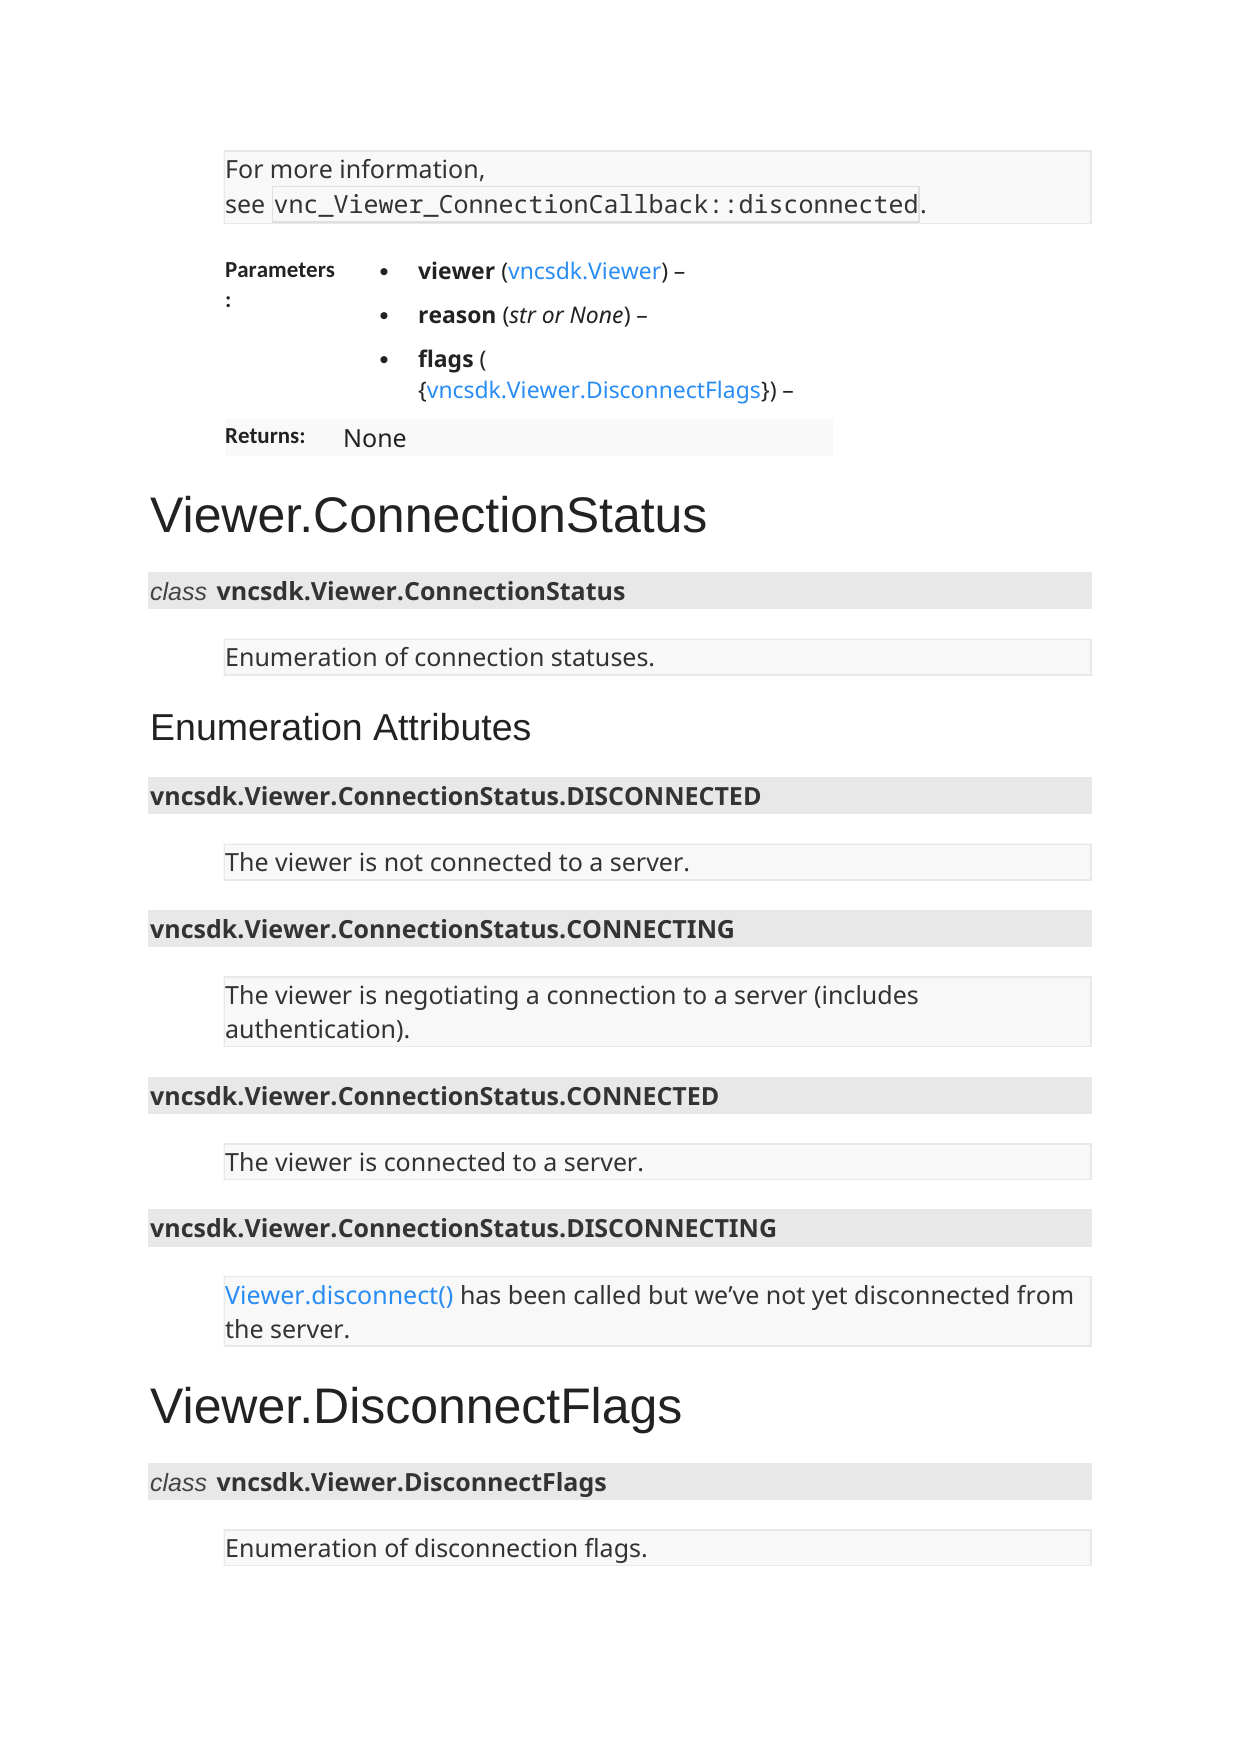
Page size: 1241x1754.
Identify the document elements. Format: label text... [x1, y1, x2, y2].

text vncsdk.Viewer.ConnectionStatus.CONNECTING [150, 912, 1090, 945]
text Viewer.DisconnectFlags [150, 1376, 1090, 1434]
text The viewer is not connected to a server. [225, 845, 1090, 879]
table_header Parameters: [225, 254, 341, 419]
text The viewer is connected to a server. [225, 1145, 1090, 1179]
table_header viewer (vncsdk.Viewer) – reason (str or None) – flags ({vncsdk.Viewer.DisconnectFlags}) – [341, 254, 833, 419]
text Enumeration of disconnection flags. [225, 1531, 1090, 1565]
text vncsdk.Viewer.ConnectionStatus.CONNECTED [150, 1078, 1090, 1112]
text Viewer.disconnect() has been called but we’ve not yet disconnected from the server. [225, 1277, 1090, 1345]
text The viewer is negotiating a connection to a server (includes authentication). [225, 978, 1090, 1046]
table_cell Returns: [225, 419, 341, 456]
table_cell None [341, 419, 833, 456]
text class vncsdk.Viewer.DisconnectFlags [150, 1465, 1090, 1498]
text vncsdk.Viewer.ConnectionStatus.DISCONNECTING [150, 1211, 1090, 1245]
text vncsdk.Viewer.ConnectionStatus.DISCONNECTED [150, 779, 1090, 813]
text Viewer.ConnectionStatus [150, 486, 1090, 543]
text Enumeration of connection statuses. [225, 640, 1090, 674]
text For more information, see vnc_Viewer_ConnectionCallback::disconnected. [225, 152, 1090, 223]
text Enumeration Attributes [150, 705, 1090, 748]
text class vncsdk.Viewer.ConnectionStatus [150, 574, 1090, 608]
